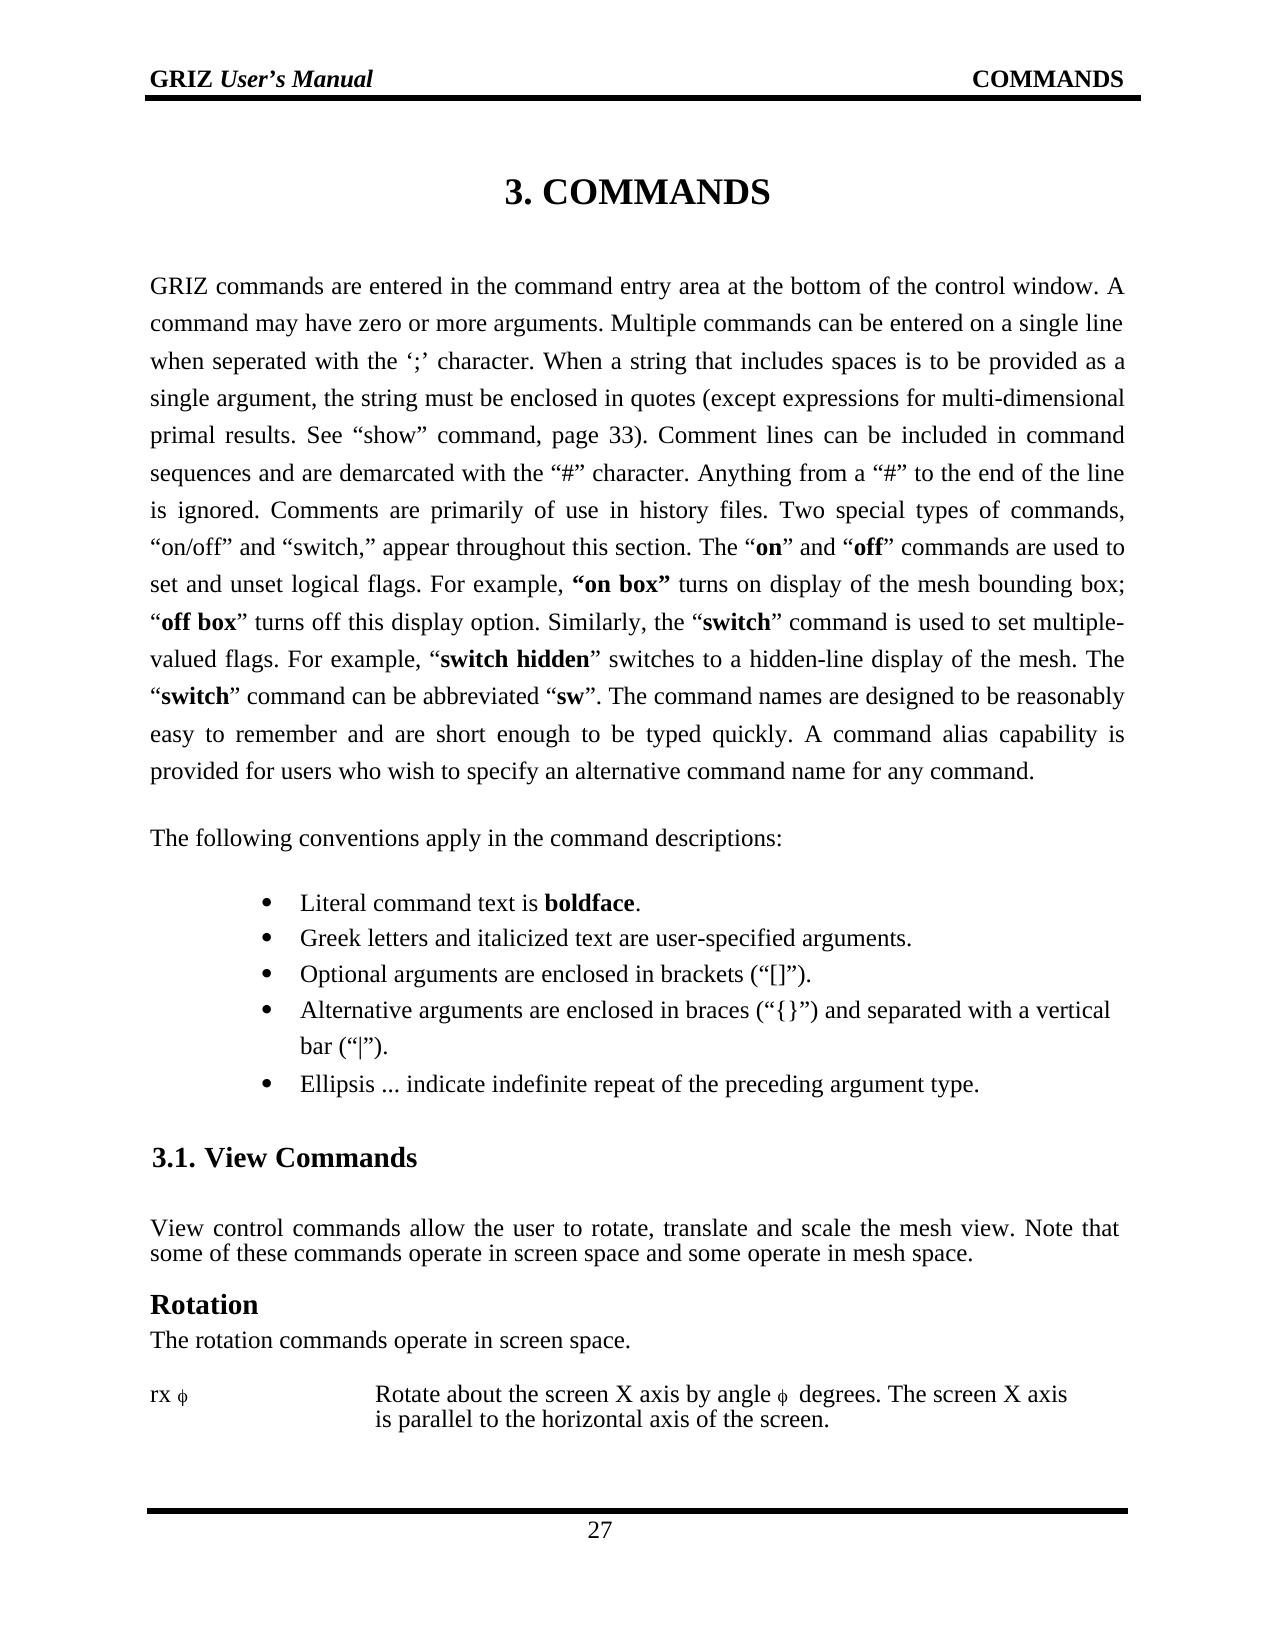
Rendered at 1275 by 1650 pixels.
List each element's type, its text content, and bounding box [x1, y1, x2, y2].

text The rotation commands operate in screen space. [150, 1325, 1154, 1354]
list Alternative arguments are enclosed in braces (“{}”) and separated with a vertical bar (“|”). [262, 995, 1111, 1060]
text rx  Rotate about the screen X axis by angle degrees. The screen X axis is parallel to the horizontal axis of the screen. [150, 1383, 1086, 1433]
subtitle COMMANDS [504, 169, 1154, 212]
subtitle Rotation [150, 1287, 1154, 1321]
text View control commands allow the user to rotate, translate and scale the mesh view. Note that some of these commands operate in screen space and some operate in mesh space. [150, 1216, 1122, 1266]
picture [134, 64, 1141, 113]
list Optional arguments are enclosed in brackets (“[]”). [262, 959, 1154, 988]
subtitle View Commands [150, 1140, 1154, 1173]
list Ellipsis ... indicate indefinite repeat of the preceding argument type. [262, 1068, 1154, 1098]
text The following conventions apply in the command descriptions: [150, 823, 1154, 852]
list Greek letters and italicized text are user-specified arguments. [262, 923, 1154, 952]
text GRIZ commands are entered in the command entry area at the bottom of the control window. A command may have zero or more arguments. Multiple commands can be entered on a single line when seperated with the ‘;’ character. When a string that includes spaces is to be provided as a single argument, the string must be enclosed in quotes (except expressions for multi-dimensional primal results. See “show” command, page 33). Comment lines can be included in command sequences and are demarcated with the “#” character. Anything from a “#” to the end of the line is ignored. Comments are primarily of use in history files. Two special types of commands, “on/off” and “switch,” appear throughout this section. The “on” and “off” commands are used to set and unset logical flags. For example, “on box” turns on display of the mesh bounding box; “off box” turns off this display option. Similarly, the “switch” command is used to set multiple- valued flags. For example, “switch hidden” switches to a hidden-line display of the mesh. The “switch” command can be abbreviated “sw”. The command names are designed to be reasonably easy to remember and are short enough to be typed quickly. A command alias capability is provided for users who wish to specify an alternative command name for any command. [150, 271, 1125, 785]
list Literal command text is boldface. [262, 888, 1154, 917]
